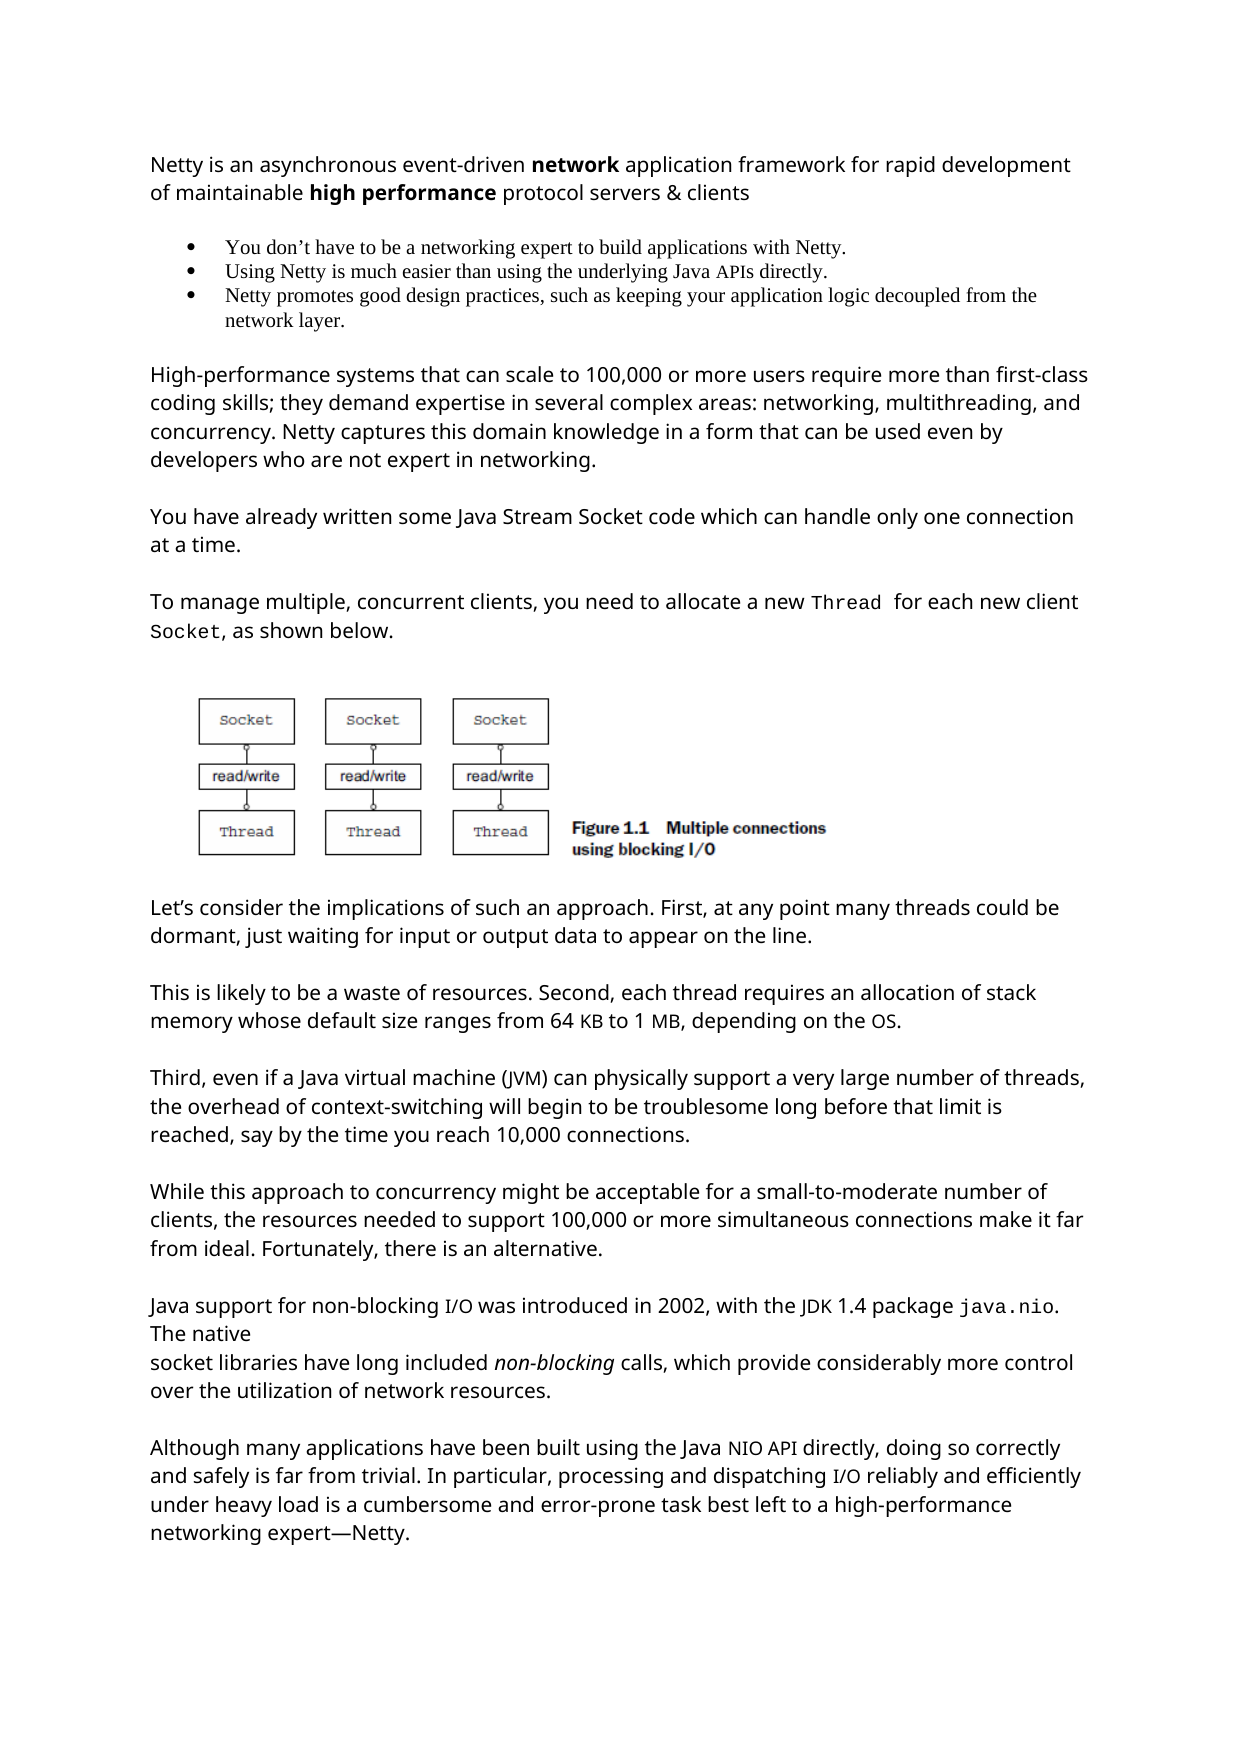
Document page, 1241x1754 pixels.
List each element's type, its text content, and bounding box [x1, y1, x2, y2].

text You have already written some Java Stream Socket code which can handle only one connection at a time. [150, 502, 1090, 559]
list You don’t have to be a networking expert to build applications with Netty. [187, 235, 1090, 259]
text Netty is an asynchronous event-driven network application framework for rapid development of maintainable high performance protocol servers & clients [150, 150, 1090, 207]
list Netty promotes good design practices, such as keeping your application logic decoupled from the network layer. [187, 283, 1090, 332]
text Third, even if a Java virtual machine (JVM) can physically support a very large number of threads, the overhead of context-switching will begin to be troublesome long before that limit is reached, say by the time you reach 10,000 connections. [150, 1063, 1090, 1149]
text Although many applications have been built using the Java NIO API directly, doing so correctly and safely is far from trivial. In particular, processing and dispatching I/O reliably and efficiently under heavy load is a cumbersome and error-prone task best left to a high-performance networking expert—Netty. [150, 1433, 1090, 1547]
text This is likely to be a waste of resources. Second, each thread requires an allocation of stack memory whose default size ranges from 64 KB to 1 MB, depending on the OS. [150, 978, 1090, 1035]
text Let’s consider the implications of such an approach. First, at any point many threads could be dormant, just waiting for input or output data to appear on the line. [150, 893, 1090, 950]
picture [150, 672, 897, 893]
text socket libraries have long included non-blocking calls, which provide considerably more control over the utilization of network resources. [150, 1348, 1090, 1405]
text High-performance systems that can scale to 100,000 or more users require more than first-class coding skills; they demand expertise in several complex areas: networking, multithreading, and concurrency. Netty captures this domain knowledge in a form that can be used even by developers who are not expert in networking. [150, 360, 1090, 474]
text To manage multiple, concurrent clients, you need to allocate a new Thread for each new client Socket, as shown below. [150, 587, 1090, 644]
text While this approach to concurrency might be acceptable for a small-to-moderate number of clients, the resources needed to support 100,000 or more simultaneous connections make it far from ideal. Fortunately, there is an alternative. [150, 1177, 1090, 1262]
text Java support for non-blocking I/O was introduced in 2002, with the JDK 1.4 package java.nio. The native [150, 1291, 1090, 1348]
list Using Netty is much easier than using the underlying Java APIs directly. [187, 259, 1090, 283]
